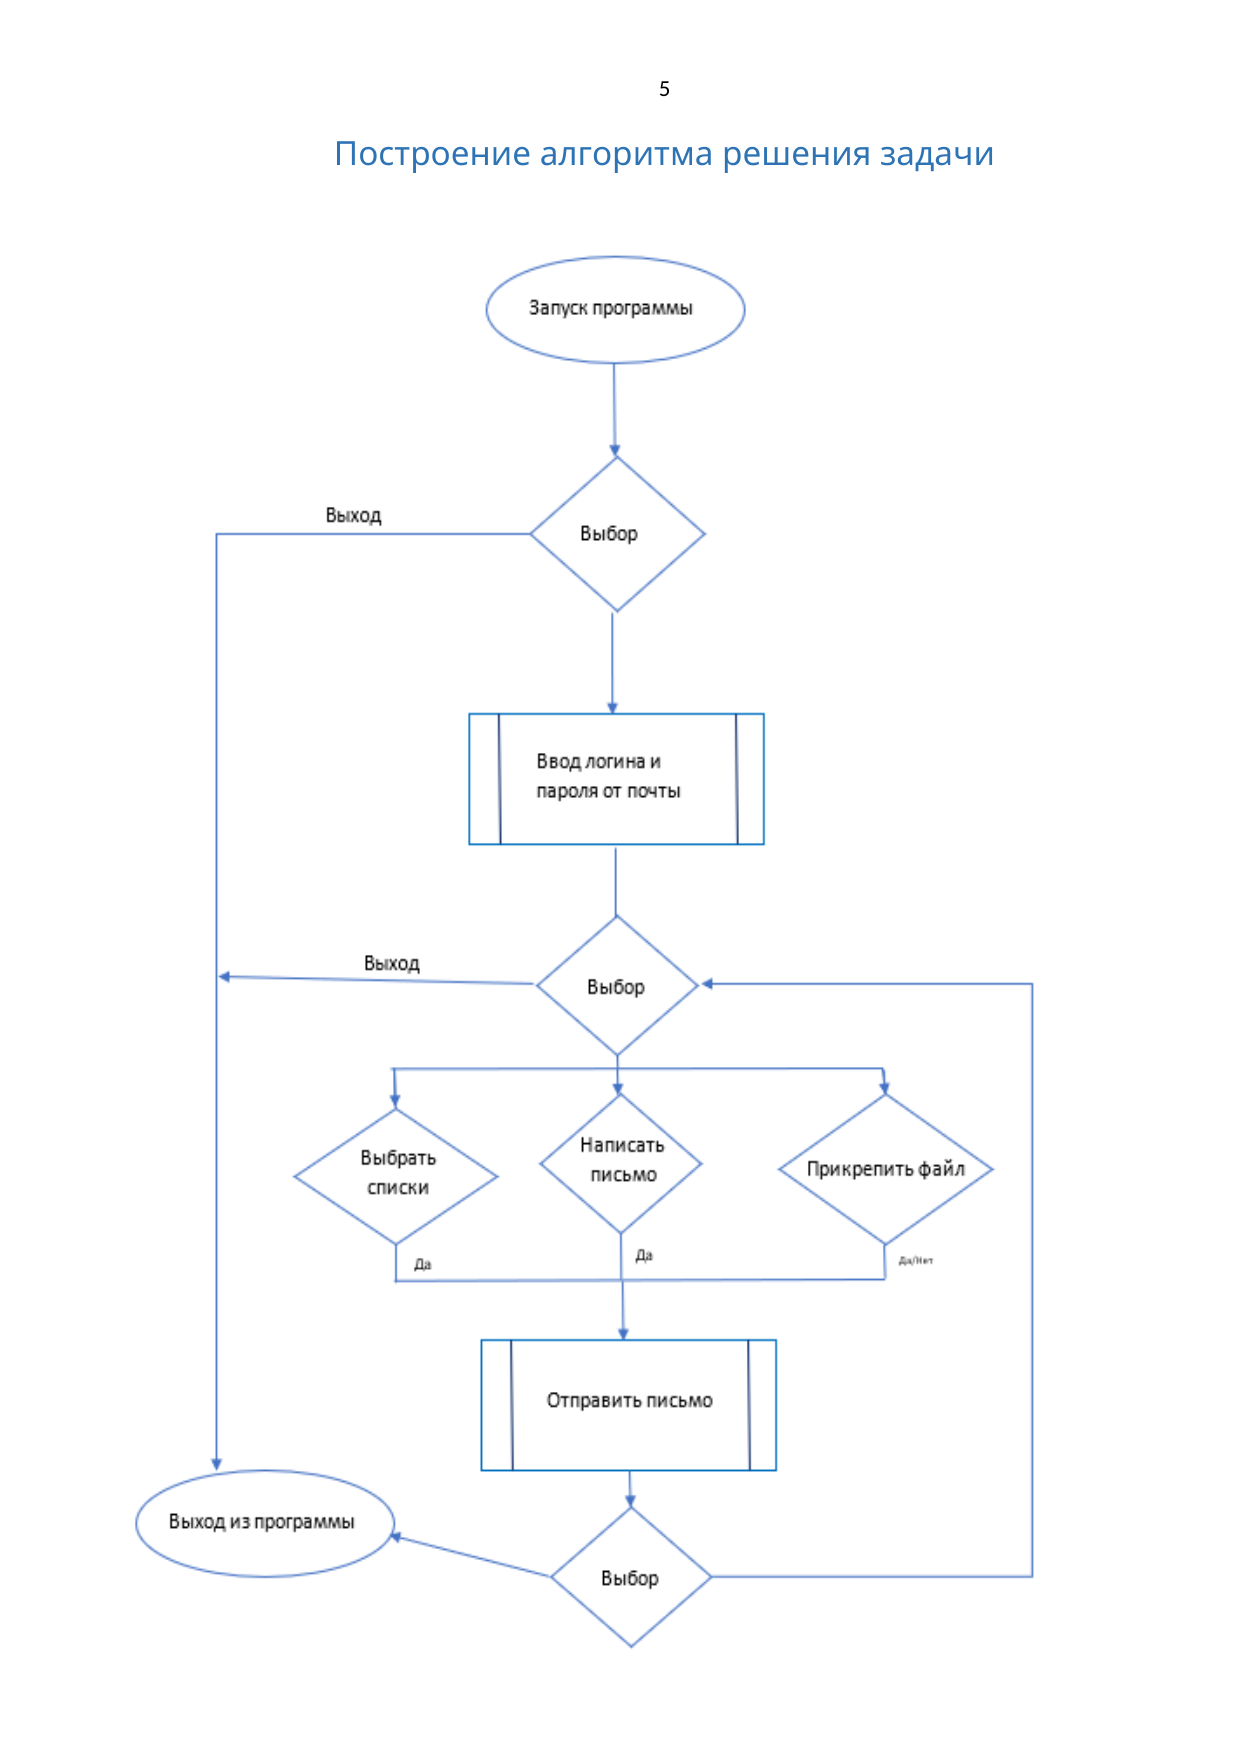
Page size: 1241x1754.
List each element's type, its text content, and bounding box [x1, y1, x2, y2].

subtitle Построение алгоритма решения задачи [177, 130, 1152, 175]
picture [66, 225, 1140, 1705]
